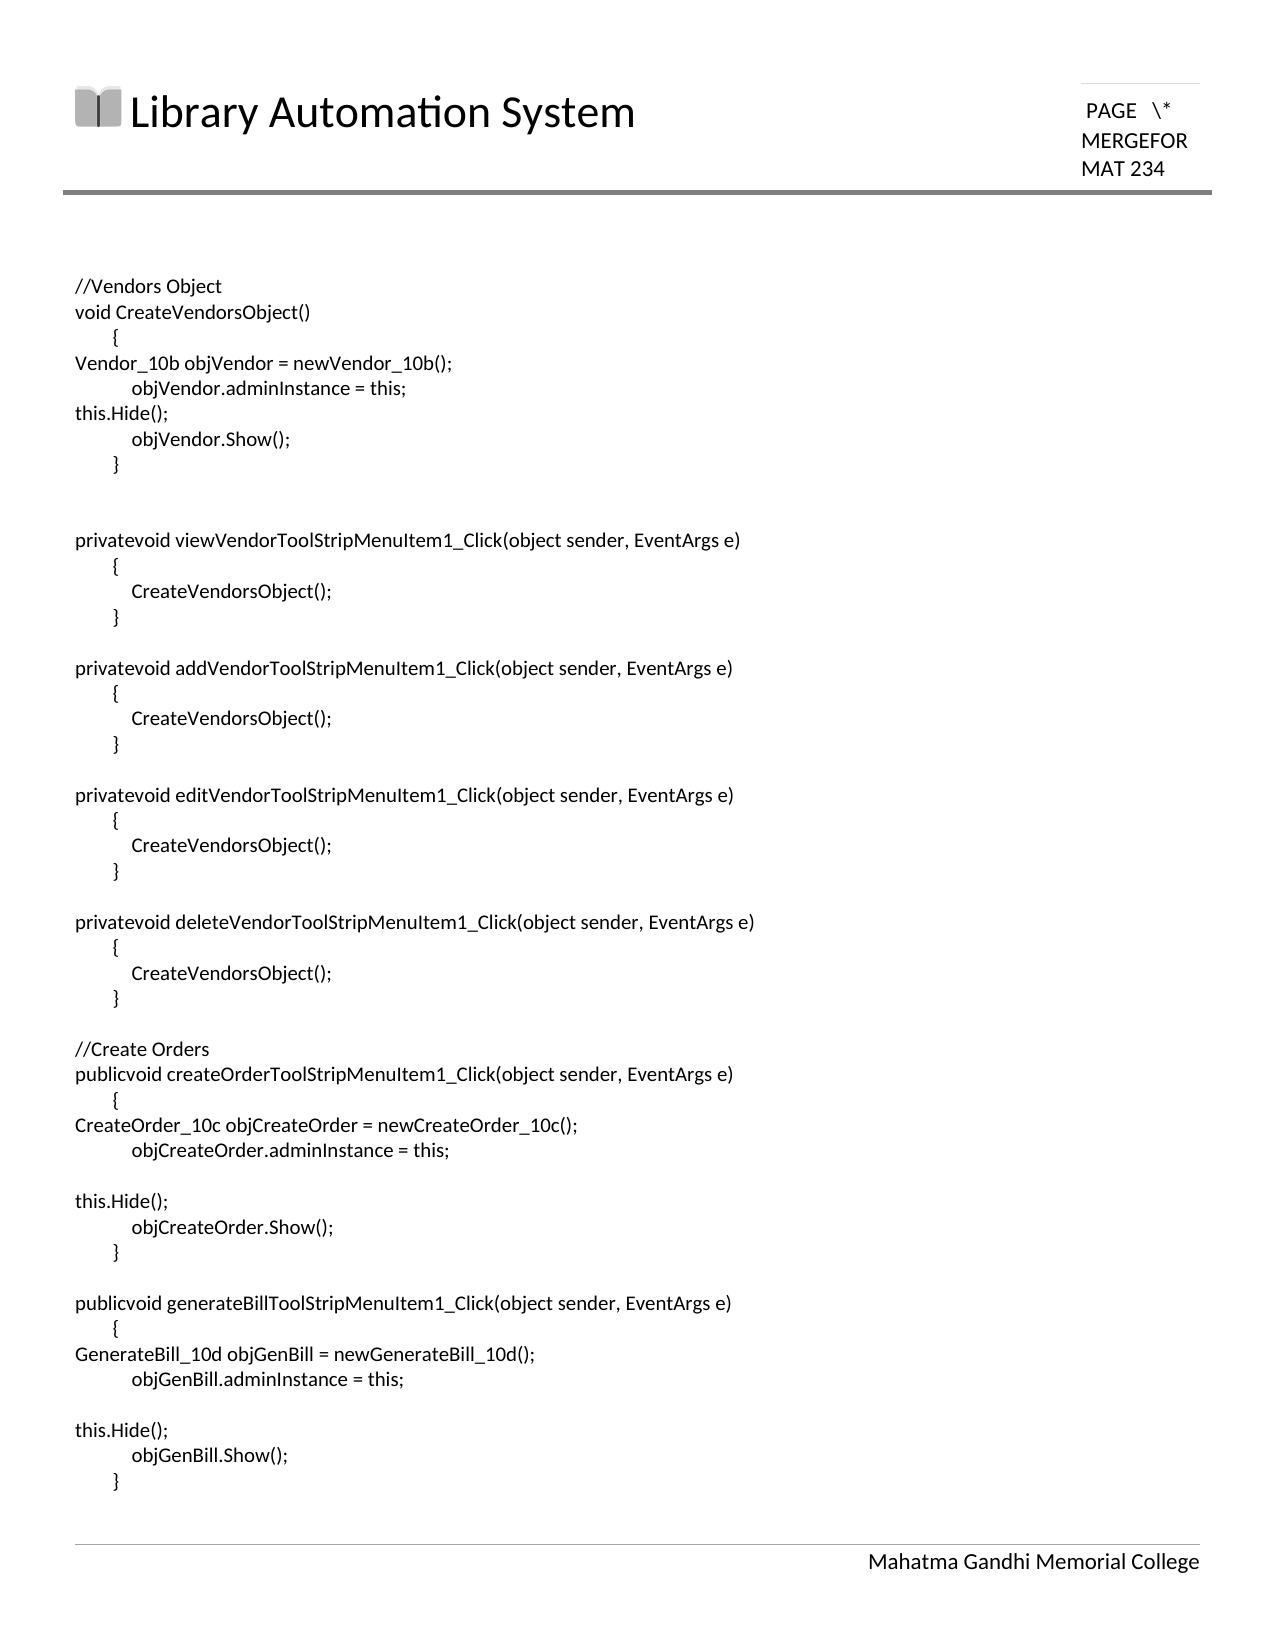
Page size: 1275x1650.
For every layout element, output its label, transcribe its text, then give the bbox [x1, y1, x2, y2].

text objVendor.adminInstance = this; [75, 375, 1200, 401]
text } [75, 1468, 1200, 1493]
text this.Hide(); [75, 1417, 1200, 1443]
text this.Hide(); [75, 401, 1200, 426]
text privatevoid editVendorToolStripMenuItem1_Click(object sender, EventArgs e) [75, 782, 1200, 807]
text CreateVendorsObject(); [75, 833, 1200, 858]
text } [75, 858, 1200, 883]
text { [75, 553, 1200, 578]
text //Create Orders [75, 1036, 1200, 1061]
text privatevoid viewVendorToolStripMenuItem1_Click(object sender, EventArgs e) [75, 528, 1200, 553]
text //Vendors Object [75, 273, 1200, 299]
text } [75, 985, 1200, 1011]
text } [75, 604, 1200, 629]
text CreateVendorsObject(); [75, 960, 1200, 985]
text objCreateOrder.adminInstance = this; [75, 1138, 1200, 1163]
text { [75, 934, 1200, 960]
text } [75, 1239, 1200, 1265]
text Vendor_10b objVendor = newVendor_10b(); [75, 350, 1200, 375]
text CreateOrder_10c objCreateOrder = newCreateOrder_10c(); [75, 1112, 1200, 1138]
text objGenBill.adminInstance = this; [75, 1366, 1200, 1392]
text } [75, 731, 1200, 756]
text publicvoid createOrderToolStripMenuItem1_Click(object sender, EventArgs e) [75, 1061, 1200, 1087]
text objCreateOrder.Show(); [75, 1214, 1200, 1239]
text { [75, 1087, 1200, 1112]
text privatevoid addVendorToolStripMenuItem1_Click(object sender, EventArgs e) [75, 655, 1200, 680]
text { [75, 1316, 1200, 1341]
text { [75, 807, 1200, 833]
text objVendor.Show(); [75, 426, 1200, 451]
text { [75, 324, 1200, 350]
text CreateVendorsObject(); [75, 706, 1200, 731]
text privatevoid deleteVendorToolStripMenuItem1_Click(object sender, EventArgs e) [75, 909, 1200, 934]
text { [75, 680, 1200, 706]
text this.Hide(); [75, 1188, 1200, 1214]
text } [75, 451, 1200, 477]
text CreateVendorsObject(); [75, 578, 1200, 604]
text GenerateBill_10d objGenBill = newGenerateBill_10d(); [75, 1341, 1200, 1366]
text publicvoid generateBillToolStripMenuItem1_Click(object sender, EventArgs e) [75, 1290, 1200, 1316]
text void CreateVendorsObject() [75, 299, 1200, 324]
text objGenBill.Show(); [75, 1443, 1200, 1468]
